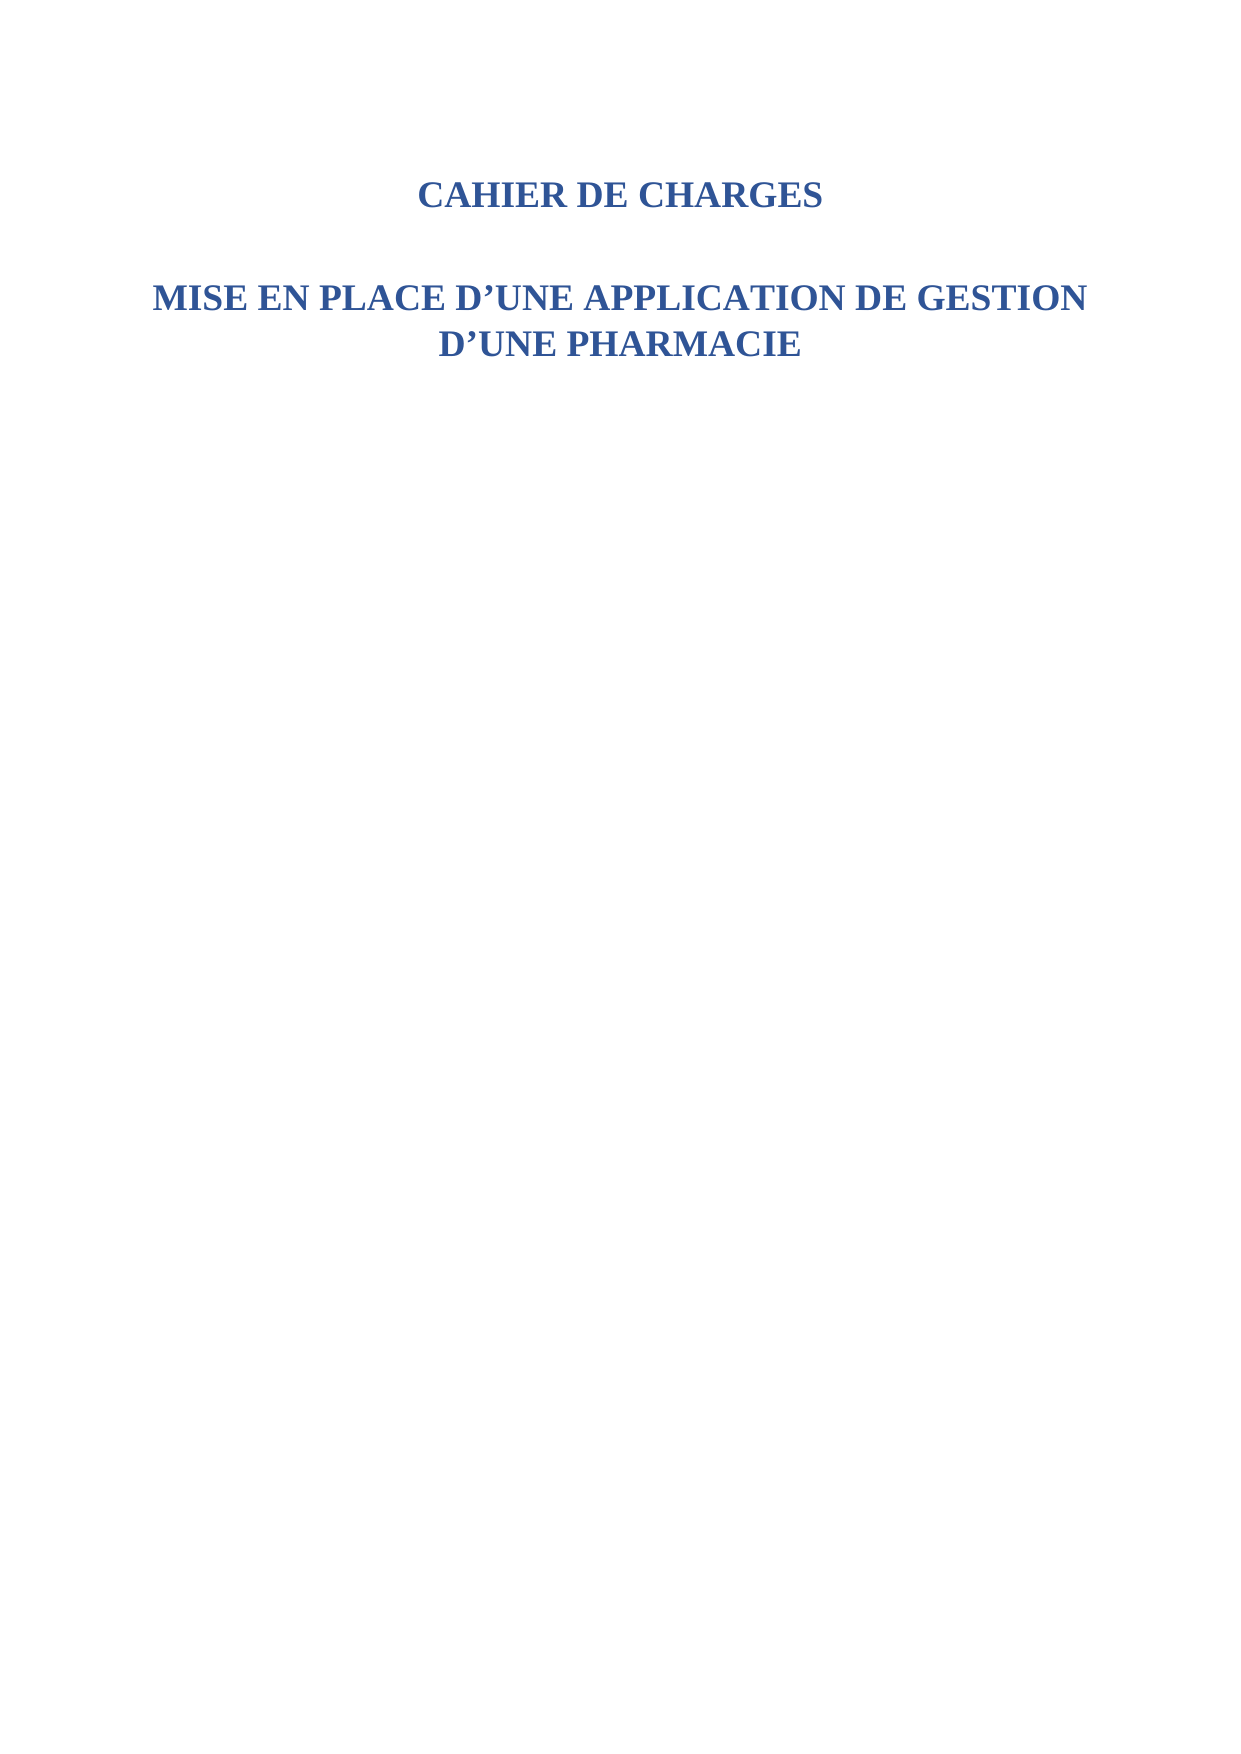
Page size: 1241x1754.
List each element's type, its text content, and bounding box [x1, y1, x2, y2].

subtitle MISE EN PLACE D’UNE APPLICATION DE GESTION D’UNE PHARMACIE [148, 275, 1093, 365]
subtitle CAHIER DE CHARGES [148, 173, 1093, 216]
